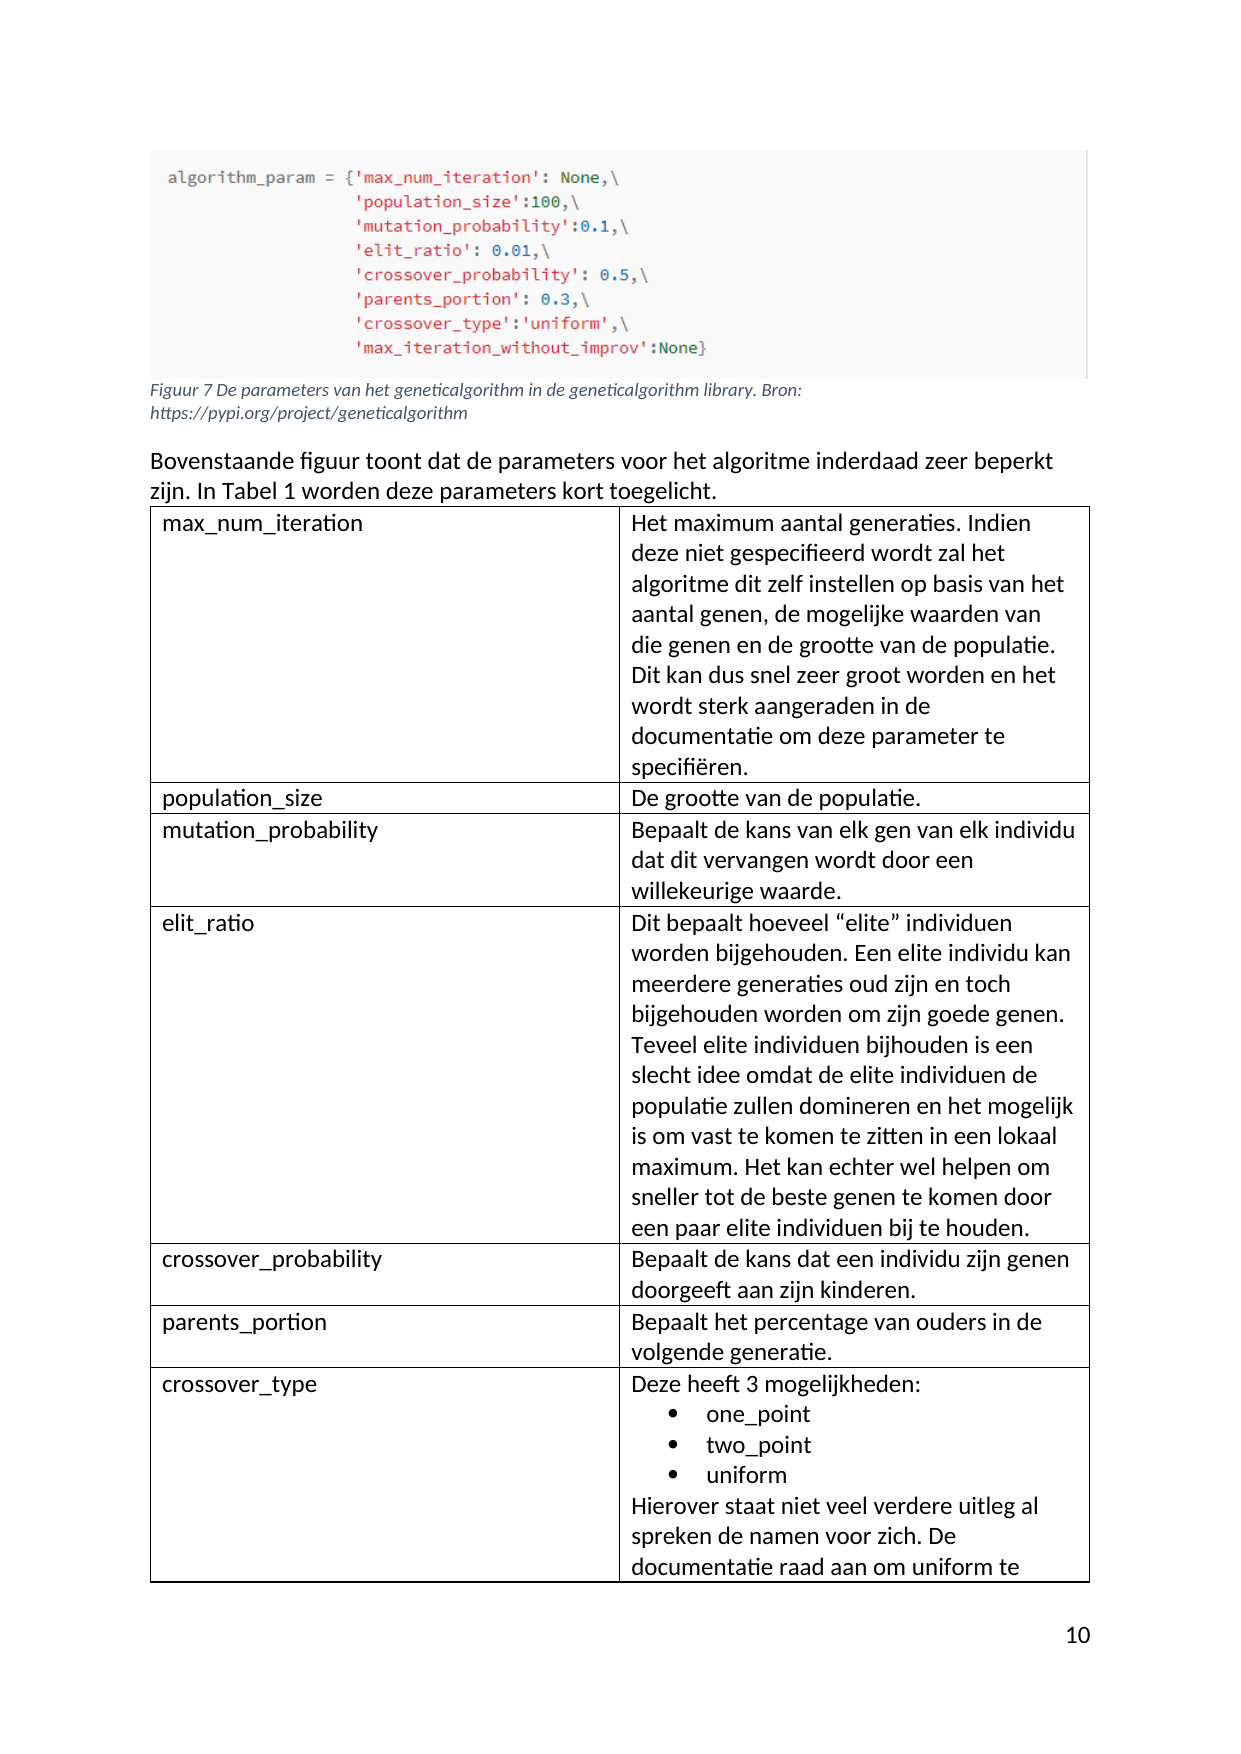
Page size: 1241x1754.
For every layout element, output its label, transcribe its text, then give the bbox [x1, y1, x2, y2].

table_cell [620, 1368, 1089, 1581]
table_cell Bepaalt het percentage van ouders in de volgende generatie. [620, 1306, 1089, 1367]
table_cell parents_portion [151, 1306, 619, 1367]
table_cell Bepaalt de kans van elk gen van elk individu dat dit vervangen wordt door een willekeurige waarde. [620, 814, 1089, 906]
table_cell Dit bepaalt hoeveel “elite” individuen worden bijgehouden. Een elite individu kan meerdere generaties oud zijn en toch bijgehouden worden om zijn goede genen. Teveel elite individuen bijhouden is een slecht idee omdat de elite individuen de populatie zullen domineren en het mogelijk is om vast te komen te zitten in een lokaal maximum. Het kan echter wel helpen om sneller tot de beste genen te komen door een paar elite individuen bij te houden. [620, 907, 1089, 1242]
table_cell crossover_probability [151, 1244, 619, 1304]
table_cell population_size [151, 783, 619, 813]
table_cell mutation_probability [151, 814, 619, 906]
table_cell crossover_type [151, 1368, 619, 1581]
table_cell Bepaalt de kans dat een individu zijn genen doorgeeft aan zijn kinderen. [620, 1244, 1089, 1304]
table_header Het maximum aantal generaties. Indien deze niet gespecifieerd wordt zal het algoritme dit zelf instellen op basis van het aantal genen, de mogelijke waarden van die genen en de grootte van de populatie. Dit kan dus snel zeer groot worden en het wordt sterk aangeraden in de documentatie om deze parameter te specifiëren. [620, 507, 1089, 782]
table_cell De grootte van de populatie. [620, 783, 1089, 813]
text Figuur 7 De parameters van het geneticalgorithm in de geneticalgorithm library. Bron: https://pypi.org/project/geneticalgorithm [150, 378, 1090, 424]
table_cell elit_ratio [151, 907, 619, 1242]
text Bovenstaande figuur toont dat de parameters voor het algoritme inderdaad zeer beperkt zijn. In Tabel 1 worden deze parameters kort toegelicht. [150, 445, 1090, 506]
table_header max_num_iteration [151, 507, 619, 782]
picture [150, 150, 1089, 379]
